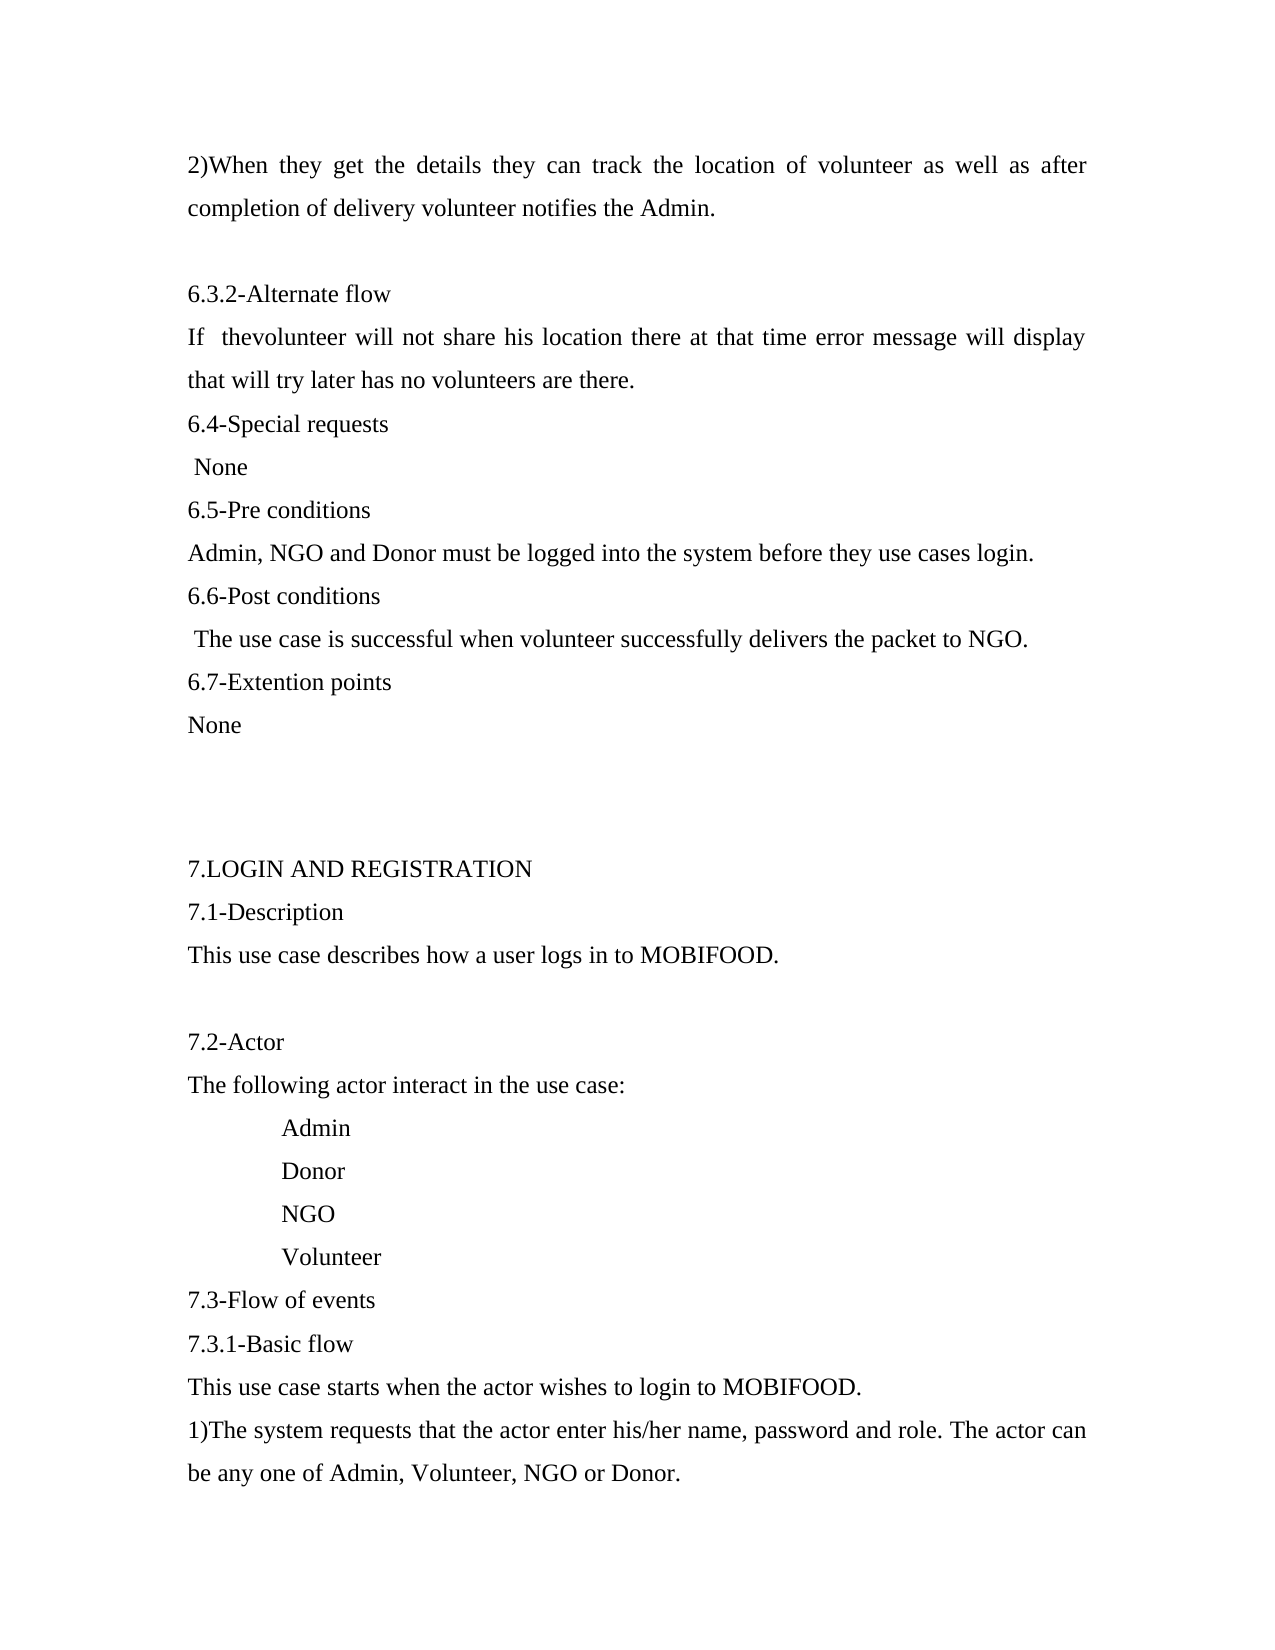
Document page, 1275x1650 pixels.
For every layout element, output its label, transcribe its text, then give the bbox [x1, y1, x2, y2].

text This use case describes how a user logs in to MOBIFOOD. [187, 941, 1087, 969]
text Admin, NGO and Donor must be logged into the system before they use cases login. [187, 538, 1087, 567]
text The use case is successful when volunteer successfully delivers the packet to NGO. [187, 624, 1087, 653]
text 7.LOGIN AND REGISTRATION [187, 854, 1087, 883]
text 7.3.1-Basic flow [187, 1329, 1087, 1357]
text 7.1-Description [187, 897, 1087, 926]
text Admin [187, 1113, 1087, 1142]
text Donor [187, 1156, 1087, 1185]
text 6.3.2-Alternate flow [187, 279, 1087, 308]
text 2)When they get the details they can track the location of volunteer as well as after completion of delivery volunteer notifies the Admin. [187, 150, 1087, 222]
text 6.6-Post conditions [187, 581, 1087, 610]
text 6.4-Special requests [187, 409, 1087, 437]
text 6.7-Extention points [187, 667, 1087, 696]
text None [187, 452, 1087, 481]
text 7.2-Actor [187, 1027, 1087, 1056]
text 7.3-Flow of events [187, 1286, 1087, 1314]
text NGO [187, 1199, 1087, 1228]
text This use case starts when the actor wishes to login to MOBIFOOD. [187, 1372, 1087, 1401]
text 6.5-Pre conditions [187, 495, 1087, 524]
text The following actor interact in the use case: [187, 1070, 1087, 1099]
text 1)The system requests that the actor enter his/her name, password and role. The actor can be any one of Admin, Volunteer, NGO or Donor. [187, 1415, 1087, 1487]
text If thevolunteer will not share his location there at that time error message will display that will try later has no volunteers are there. [187, 322, 1087, 394]
text Volunteer [187, 1242, 1087, 1271]
text None [187, 711, 1087, 739]
